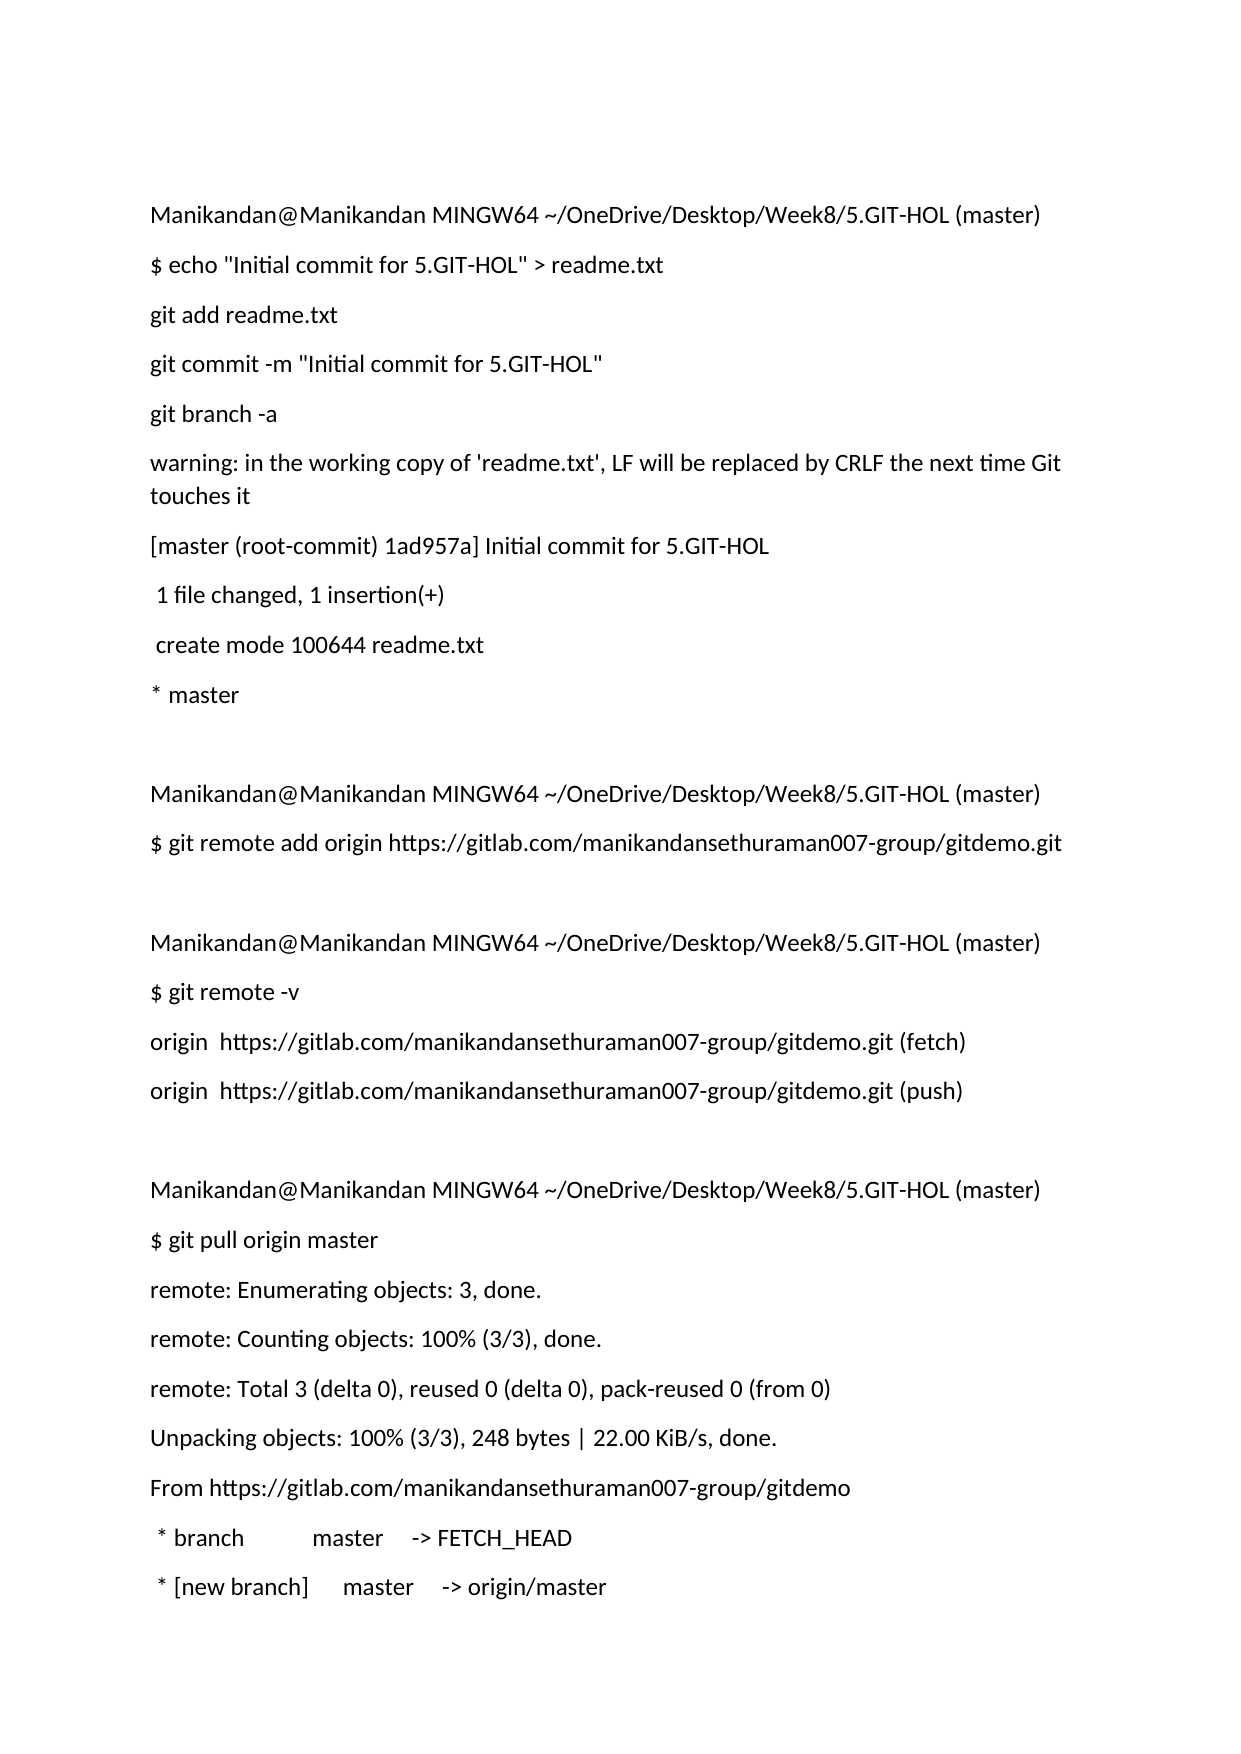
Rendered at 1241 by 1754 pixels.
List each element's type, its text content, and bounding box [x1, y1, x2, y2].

text [master (root-commit) 1ad957a] Initial commit for 5.GIT-HOL [150, 530, 1090, 561]
text remote: Total 3 (delta 0), reused 0 (delta 0), pack-reused 0 (from 0) [150, 1373, 1090, 1403]
text remote: Counting objects: 100% (3/3), done. [150, 1323, 1090, 1354]
text create mode 100644 readme.txt [150, 629, 1090, 660]
text $ git pull origin master [150, 1224, 1090, 1255]
text $ echo "Initial commit for 5.GIT-HOL" > readme.txt [150, 249, 1090, 280]
text git branch -a [150, 398, 1090, 428]
text remote: Enumerating objects: 3, done. [150, 1274, 1090, 1304]
text $ git remote -v [150, 976, 1090, 1007]
text origin https://gitlab.com/manikandansethuraman007-group/gitdemo.git (push) [150, 1075, 1090, 1106]
text git commit -m "Initial commit for 5.GIT-HOL" [150, 348, 1090, 379]
text * branch master -> FETCH_HEAD [150, 1522, 1090, 1552]
text Unpacking objects: 100% (3/3), 248 bytes | 22.00 KiB/s, done. [150, 1422, 1090, 1453]
text 1 file changed, 1 insertion(+) [150, 579, 1090, 610]
text origin https://gitlab.com/manikandansethuraman007-group/gitdemo.git (fetch) [150, 1026, 1090, 1056]
text From https://gitlab.com/manikandansethuraman007-group/gitdemo [150, 1472, 1090, 1503]
text Manikandan@Manikandan MINGW64 ~/OneDrive/Desktop/Week8/5.GIT-HOL (master) [150, 778, 1090, 808]
text git add readme.txt [150, 299, 1090, 329]
text $ git remote add origin https://gitlab.com/manikandansethuraman007-group/gitdemo.git [150, 827, 1090, 858]
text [150, 199, 1090, 230]
text * master [150, 679, 1090, 709]
text Manikandan@Manikandan MINGW64 ~/OneDrive/Desktop/Week8/5.GIT-HOL (master) [150, 927, 1090, 957]
text * [new branch] master -> origin/master [150, 1571, 1090, 1602]
text Manikandan@Manikandan MINGW64 ~/OneDrive/Desktop/Week8/5.GIT-HOL (master) [150, 1174, 1090, 1205]
text warning: in the working copy of 'readme.txt', LF will be replaced by CRLF the next time Git touches it [150, 447, 1090, 511]
